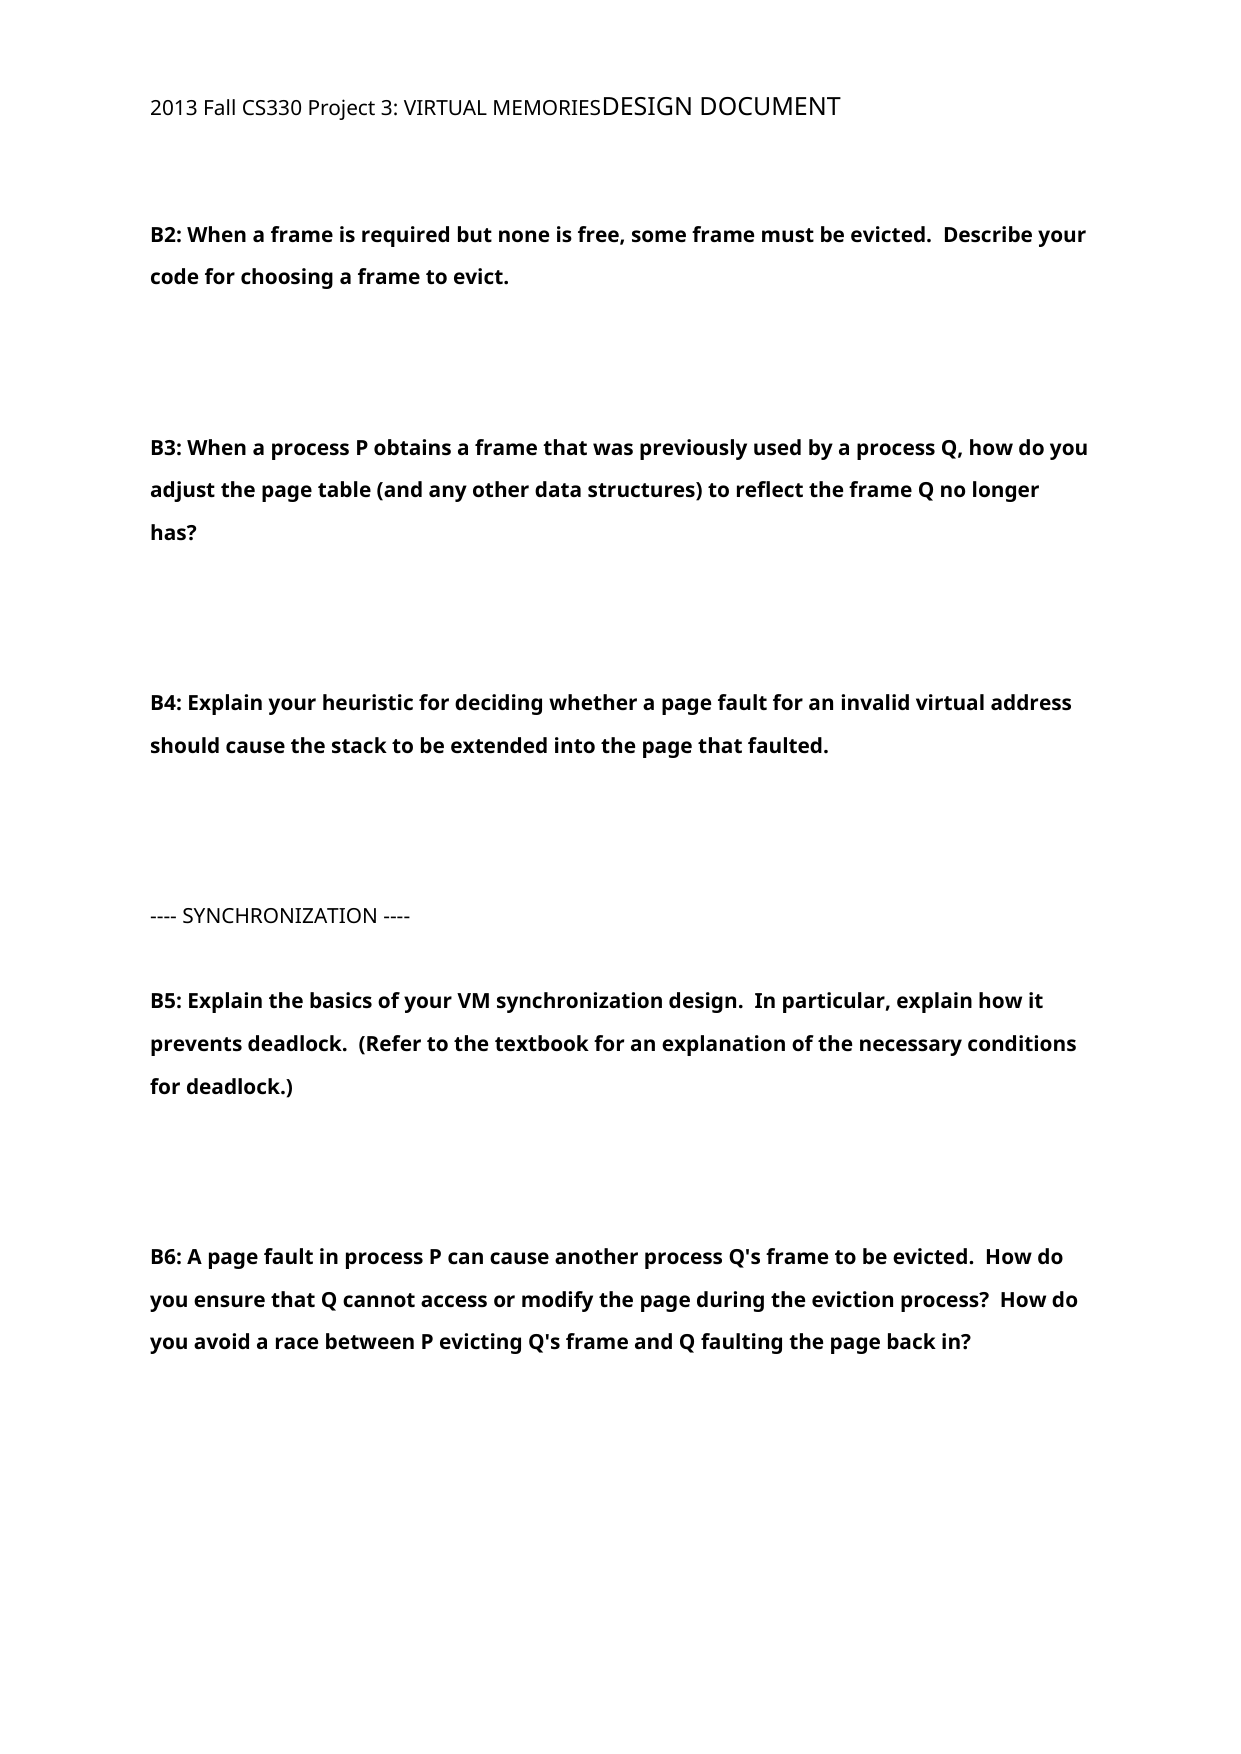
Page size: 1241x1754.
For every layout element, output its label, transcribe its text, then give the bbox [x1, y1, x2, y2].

text B4: Explain your heuristic for deciding whether a page fault for an invalid virtual address should cause the stack to be extended into the page that faulted. [150, 688, 1090, 759]
text B5: Explain the basics of your VM synchronization design. In particular, explain how it prevents deadlock. (Refer to the textbook for an explanation of the necessary conditions for deadlock.) [150, 987, 1090, 1100]
text ---- SYNCHRONIZATION ---- [150, 901, 1090, 930]
text B3: When a process P obtains a frame that was previously used by a process Q, how do you adjust the page table (and any other data structures) to reflect the frame Q no longer has? [150, 433, 1090, 546]
text B6: A page fault in process P can cause another process Q's frame to be evicted. How do you ensure that Q cannot access or modify the page during the eviction process? How do you avoid a race between P evicting Q's frame and Q faulting the page back in? [150, 1242, 1090, 1356]
text B2: When a frame is required but none is free, some frame must be evicted. Describe your code for choosing a frame to evict. [150, 220, 1090, 291]
